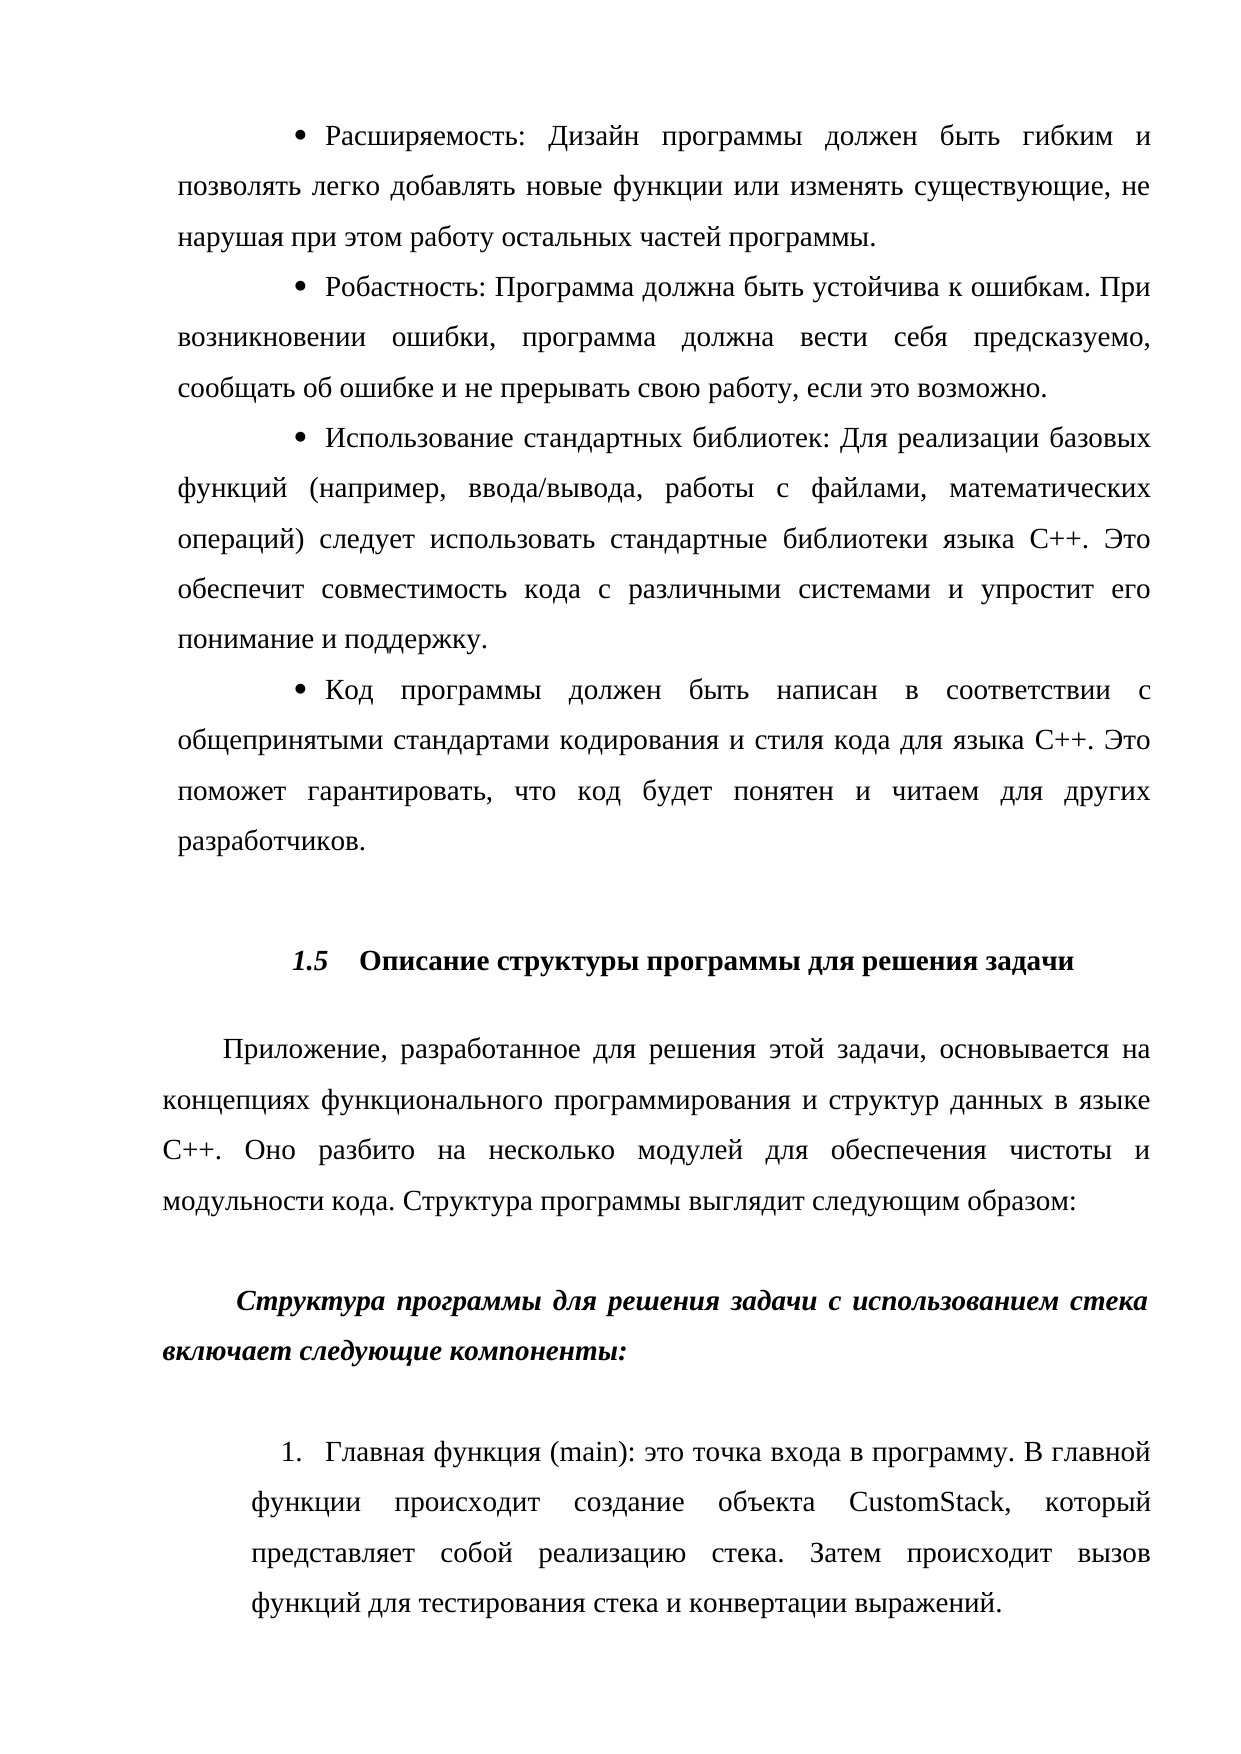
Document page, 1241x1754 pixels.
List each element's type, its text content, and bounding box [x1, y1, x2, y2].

list Расширяемость: Дизайн программы должен быть гибким и позволять легко добавлять новые функции или изменять существующие, не нарушая при этом работу остальных частей программы. [177, 118, 1152, 252]
list Структура программы для решения задачи с использованием стека включает следующие компоненты: [162, 1283, 1152, 1367]
list Код программы должен быть написан в соответствии с общепринятыми стандартами кодирования и стиля кода для языка C++. Это поможет гарантировать, что код будет понятен и читаем для других разработчиков. [177, 672, 1152, 856]
list Робастность: Программа должна быть устойчива к ошибкам. При возникновении ошибки, программа должна вести себя предсказуемо, сообщать об ошибке и не прерывать свою работу, если это возможно. [177, 269, 1152, 403]
list Главная функция (main): это точка входа в программу. В главной функции происходит создание объекта CustomStack, который представляет собой реализацию стека. Затем происходит вызов функций для тестирования стека и конвертации выражений. [251, 1434, 1152, 1619]
list Приложение, разработанное для решения этой задачи, основывается на концепциях функционального программирования и структур данных в языке C++. Оно разбито на несколько модулей для обеспечения чистоты и модульности кода. Структура программы выглядит следующим образом: [162, 1032, 1152, 1216]
subtitle Описание структуры программы для решения задачи [215, 943, 1152, 976]
list Использование стандартных библиотек: Для реализации базовых функций (например, ввода/вывода, работы с файлами, математических операций) следует использовать стандартные библиотеки языка C++. Это обеспечит совместимость кода с различными системами и упростит его понимание и поддержку. [177, 420, 1152, 655]
